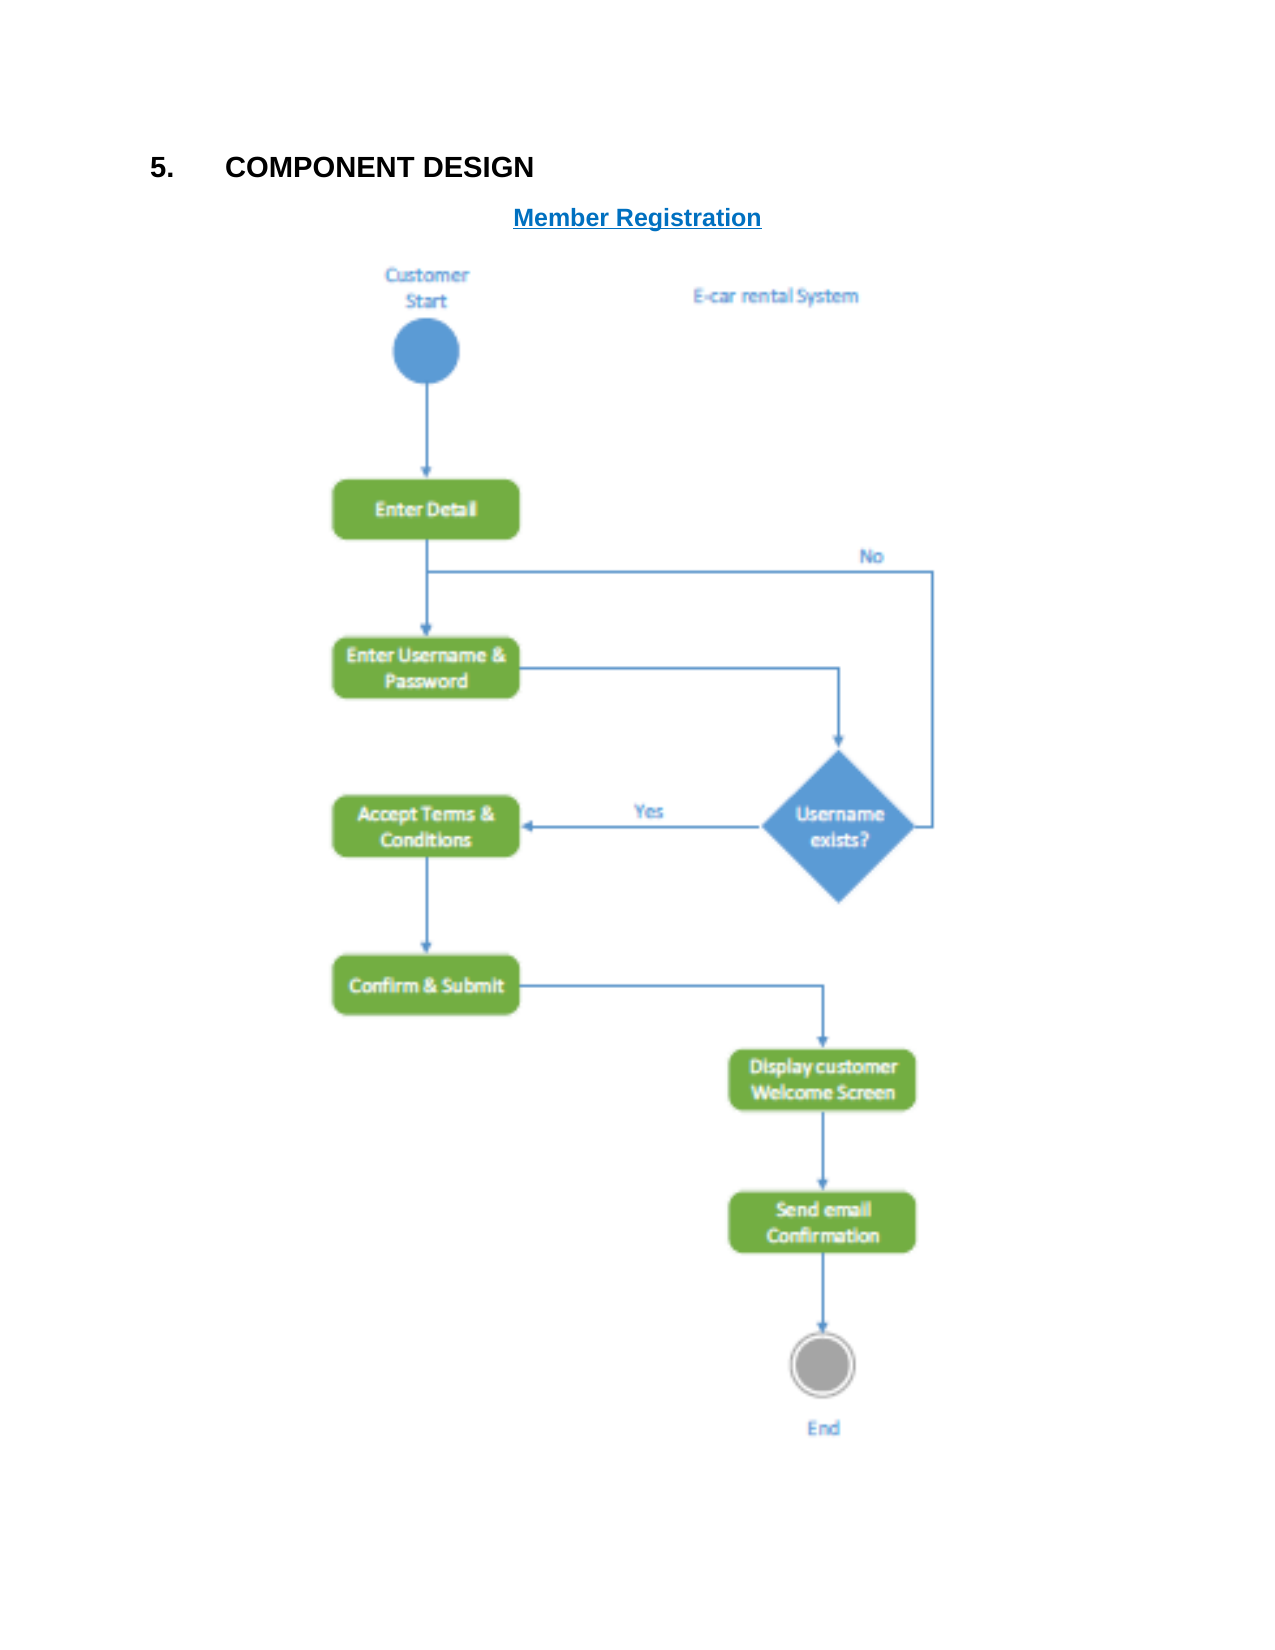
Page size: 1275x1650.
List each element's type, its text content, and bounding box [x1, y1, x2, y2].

picture [291, 233, 984, 1467]
text Member Registration [150, 203, 1125, 232]
text 5. COMPONENT DESIGN [150, 150, 1125, 183]
